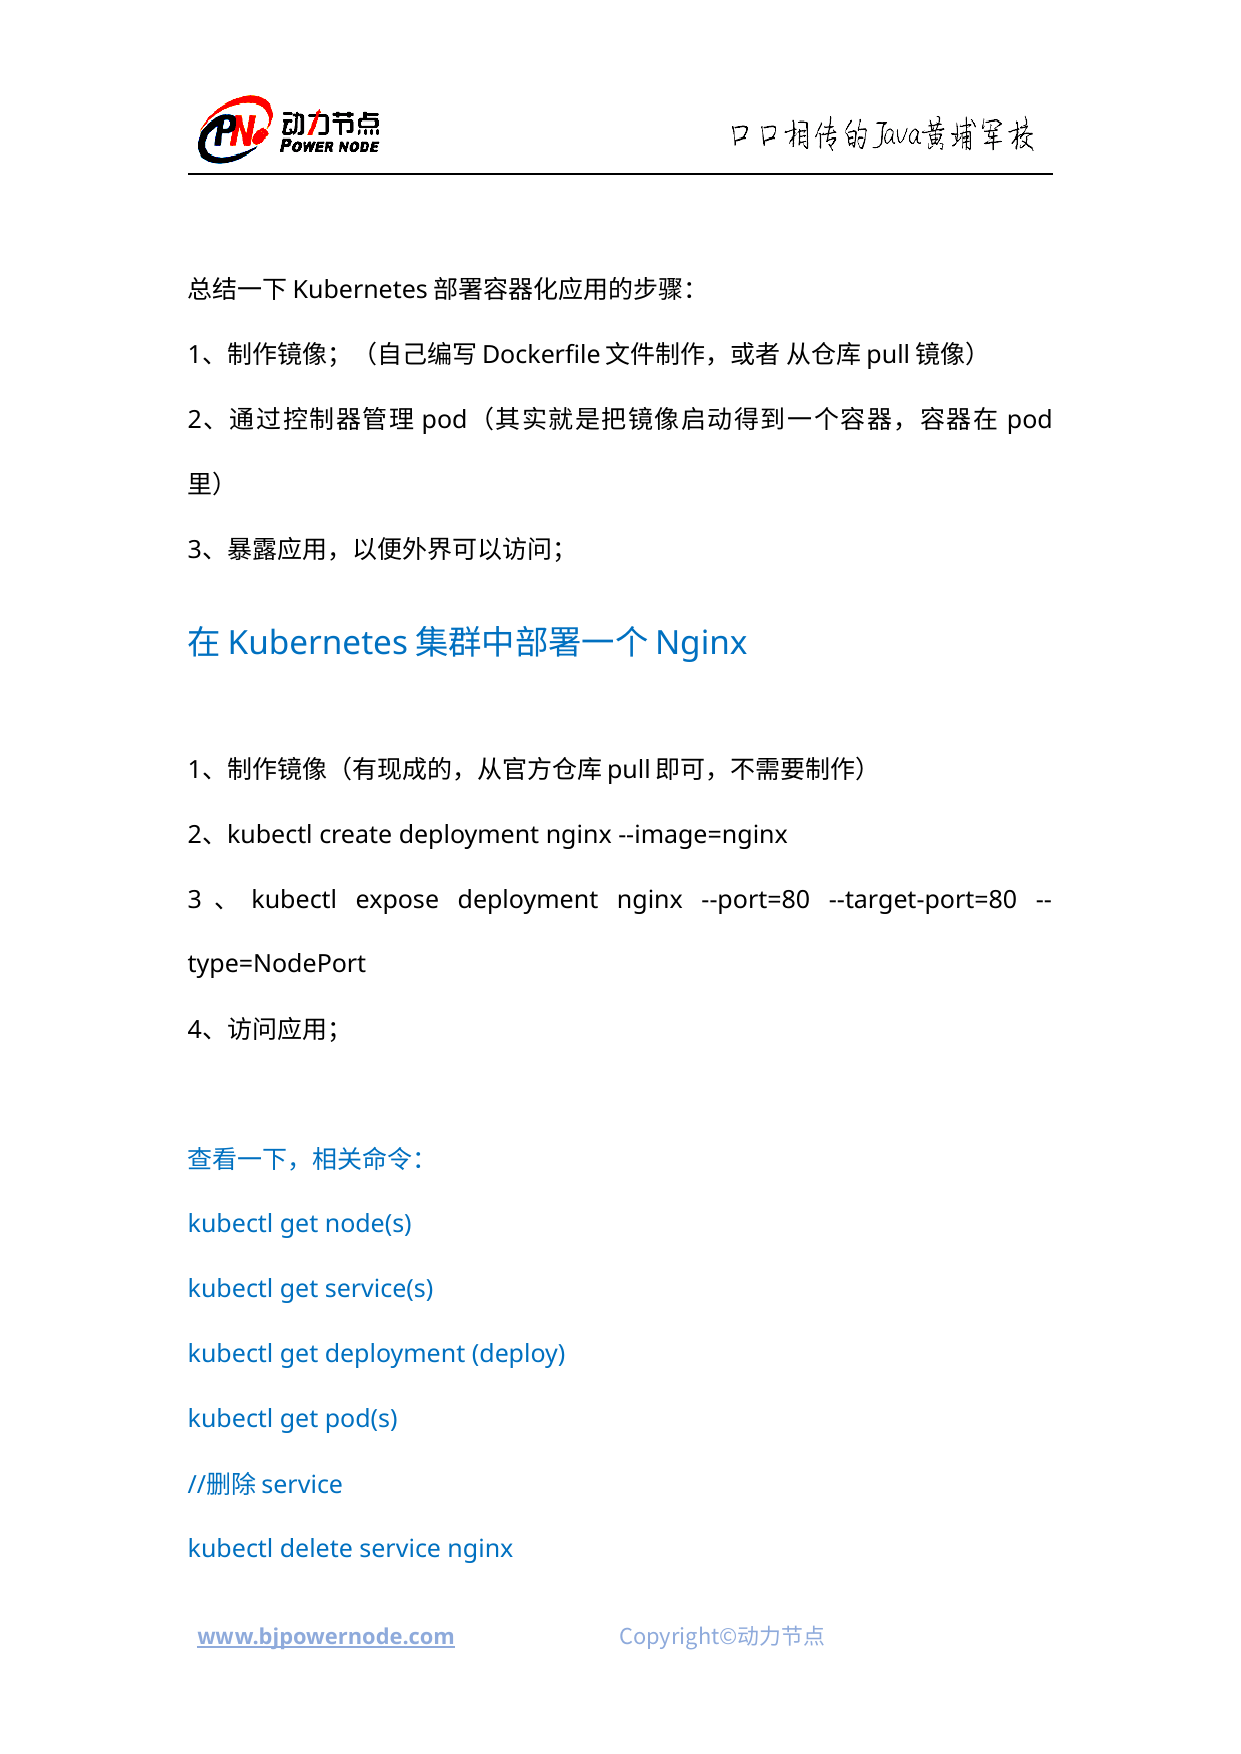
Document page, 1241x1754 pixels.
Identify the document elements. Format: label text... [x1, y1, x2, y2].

subtitle 在Kubernetes集群中部署一个Nginx [187, 608, 1053, 673]
text //删除service [187, 1450, 1053, 1515]
picture [187, 88, 1053, 172]
text kubectl get node(s) [187, 1190, 1053, 1255]
text 1、制作镜像（有现成的，从官方仓库pull即可，不需要制作） [187, 735, 1053, 800]
text kubectl get pod(s) [187, 1385, 1053, 1450]
text 2、通过控制器管理pod（其实就是把镜像启动得到一个容器，容器在pod里） [187, 386, 1053, 516]
text 3、暴露应用，以便外界可以访问； [187, 516, 1053, 581]
text kubectl get service(s) [187, 1255, 1053, 1320]
text 查看一下，相关命令： [187, 1125, 1053, 1190]
text 2、kubectl create deployment nginx --image=nginx 3、kubectl expose deployment nginx --port=80 --target-port=80 --type=NodePort [187, 800, 1053, 995]
text 1、制作镜像；（自己编写Dockerfile文件制作，或者 从仓库pull镜像） [187, 321, 1053, 386]
text kubectl get deployment (deploy) [187, 1320, 1053, 1385]
text kubectl delete service nginx [187, 1515, 1053, 1580]
text 总结一下Kubernetes部署容器化应用的步骤： [187, 256, 1053, 321]
text 4、访问应用； [187, 995, 1053, 1125]
